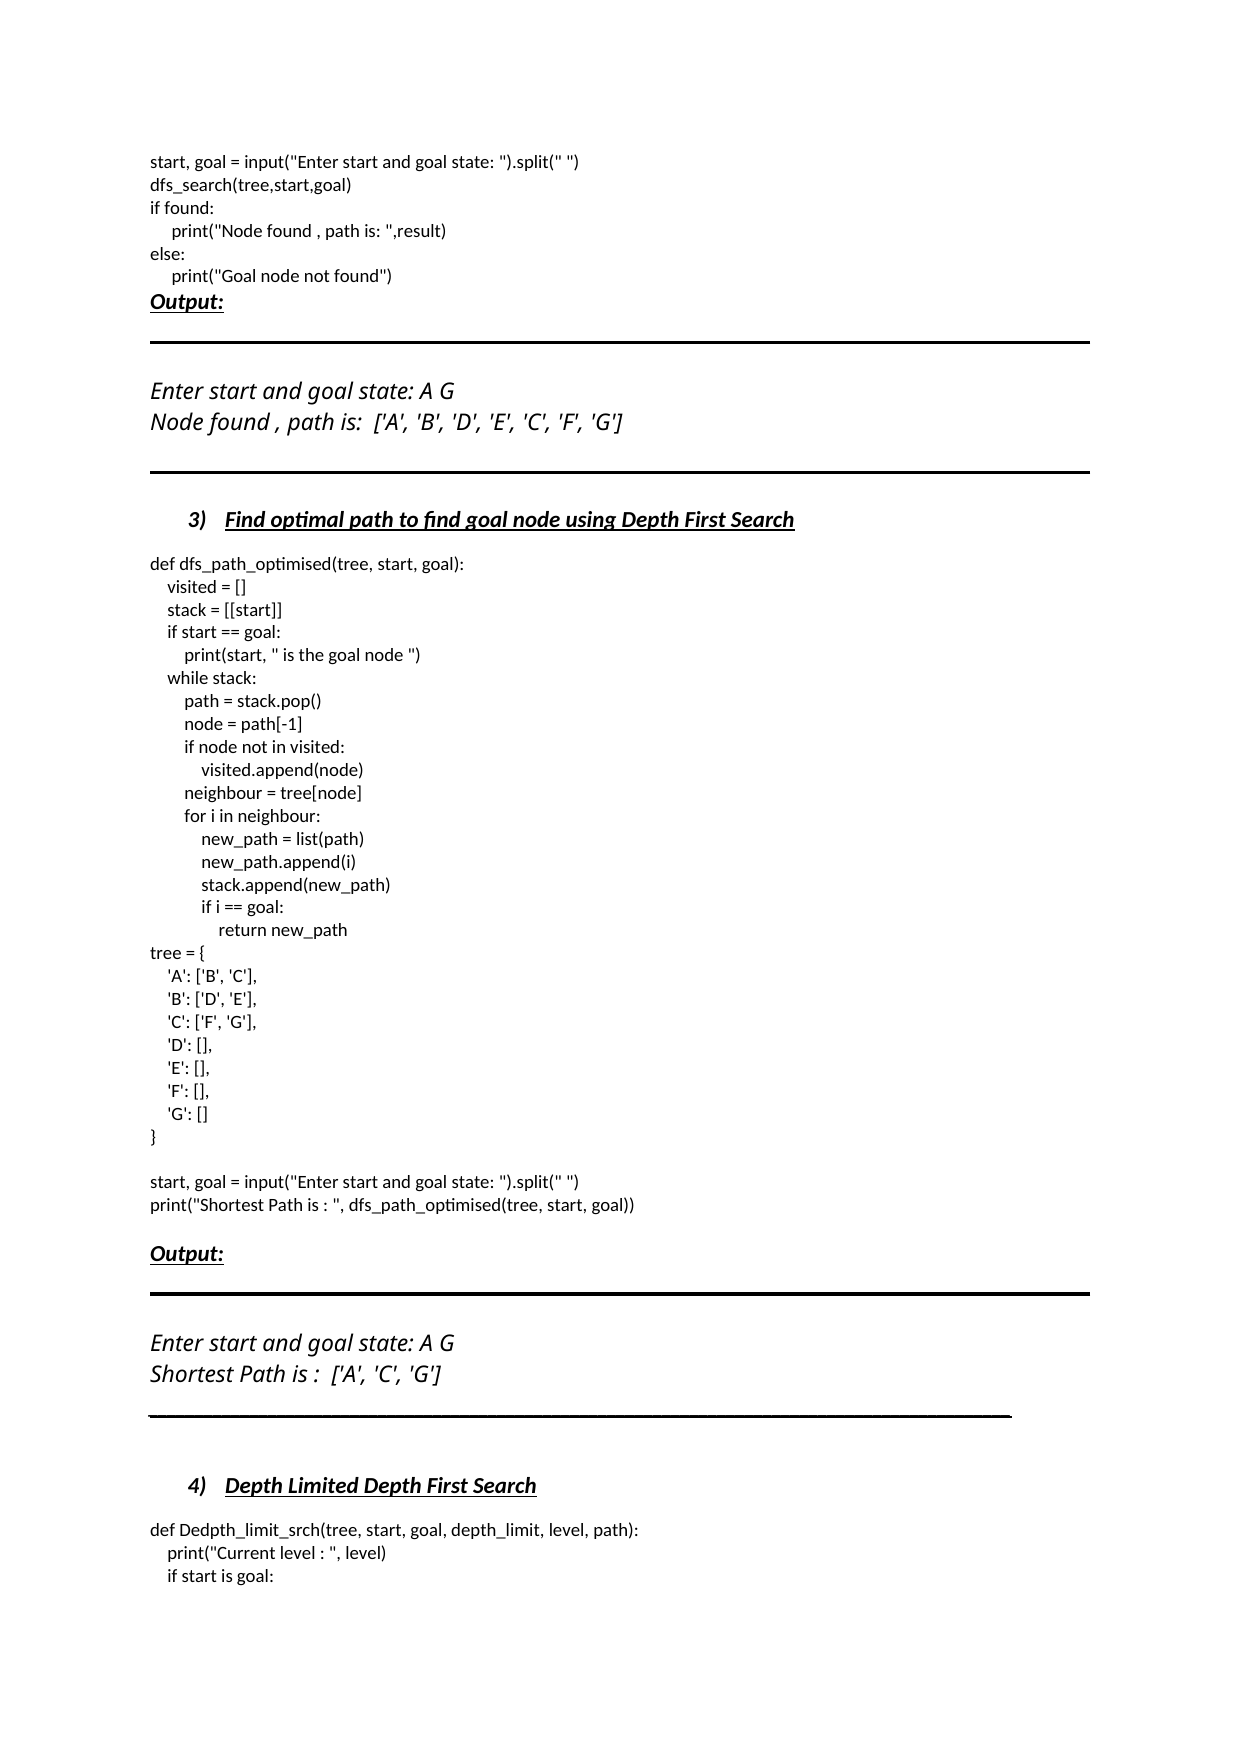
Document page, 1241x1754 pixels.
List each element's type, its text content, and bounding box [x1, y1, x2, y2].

text Enter start and goal state: A G [150, 375, 1090, 406]
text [150, 1518, 1090, 1587]
text Enter start and goal state: A G [150, 1327, 1090, 1358]
text Shortest Path is : ['A', 'C', 'G'] [150, 1358, 1090, 1389]
list Depth Limited Depth First Search [187, 1472, 1090, 1499]
list Find optimal path to find goal node using Depth First Search [187, 505, 1090, 533]
text Node found , path is: ['A', 'B', 'D', 'E', 'C', 'F', 'G'] [150, 406, 1090, 437]
text def dfs_path_optimised(tree, start, goal): visited = [] stack = [[start]] if start == goal: print(start, " is the goal node ") while stack: path = stack.pop() node = path[-1] if node not in visited: visited.append(node) neighbour = tree[node] for i in neighbour: new_path = list(path) new_path.append(i) stack.append(new_path) if i == goal: return new_path tree = { 'A': ['B', 'C'], 'B': ['D', 'E'], 'C': ['F', 'G'], 'D': [], 'E': [], 'F': [], 'G': [] } start, goal = input("Enter start and goal state: ").split(" ") print("Shortest Path is : ", dfs_path_optimised(tree, start, goal)) [150, 552, 1090, 1217]
text Output: [150, 287, 1090, 316]
text Output: [150, 1239, 1090, 1267]
text ______________________________________________________________________________________________ [150, 1389, 1090, 1421]
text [150, 150, 1090, 287]
